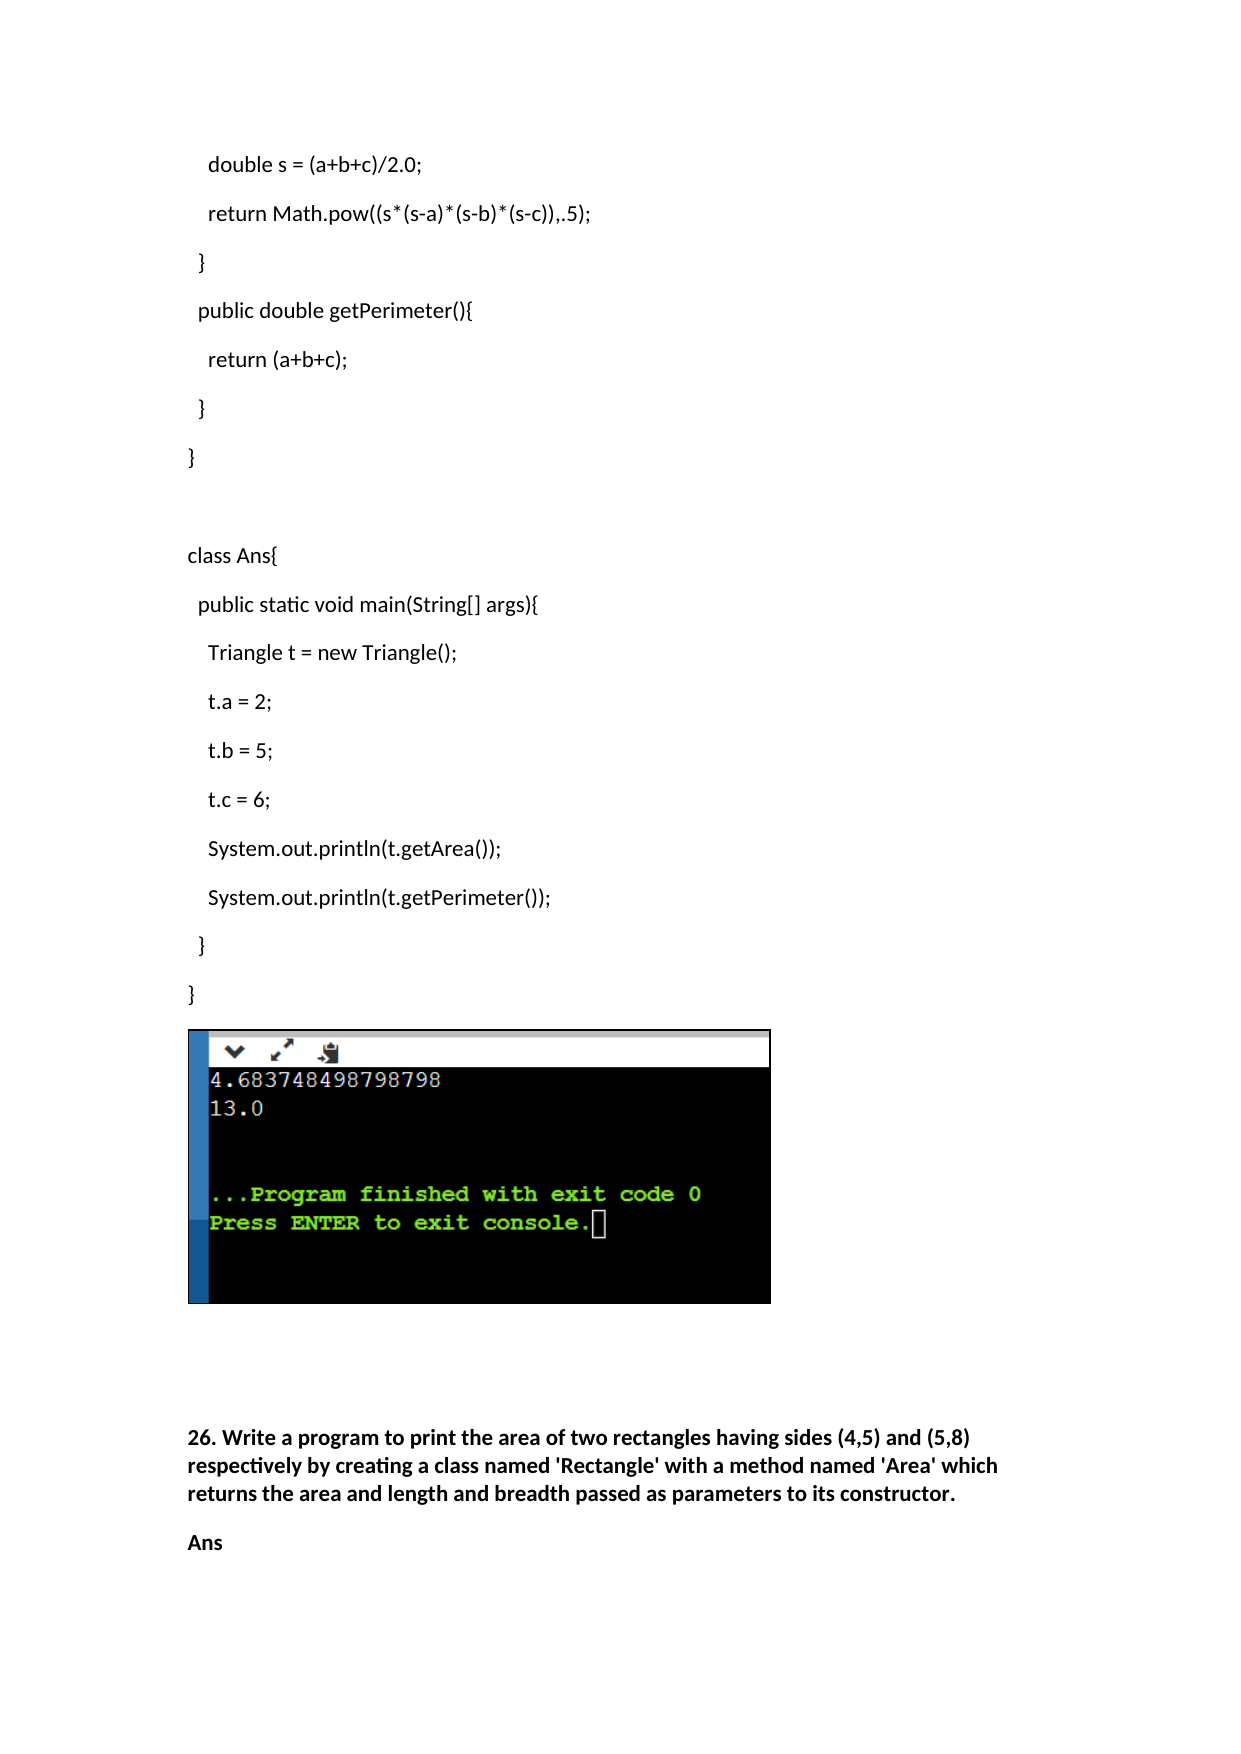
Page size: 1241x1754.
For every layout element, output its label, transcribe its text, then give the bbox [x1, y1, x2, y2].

text 26. Write a program to print the area of two rectangles having sides (4,5) and (5,8) respectively by creating a class named 'Rectangle' with a method named 'Area' which returns the area and length and breadth passed as parameters to its constructor. [187, 1423, 1053, 1507]
text public double getPerimeter(){ [187, 297, 1053, 324]
text } [187, 932, 1053, 960]
text public static void main(String[] args){ [187, 590, 1053, 618]
text } [187, 248, 1053, 276]
text } [187, 981, 1053, 1008]
text return (a+b+c); [187, 345, 1053, 373]
text return Math.pow((s*(s-a)*(s-b)*(s-c)),.5); [187, 199, 1053, 227]
text double s = (a+b+c)/2.0; [187, 150, 1053, 178]
text System.out.println(t.getPerimeter()); [187, 883, 1053, 911]
text System.out.println(t.getArea()); [187, 834, 1053, 862]
text } [187, 443, 1053, 471]
text t.a = 2; [187, 687, 1053, 715]
text Ans [187, 1528, 1053, 1556]
text t.c = 6; [187, 785, 1053, 813]
text } [187, 394, 1053, 422]
text class Ans{ [187, 541, 1053, 569]
text t.b = 5; [187, 736, 1053, 764]
text Triangle t = new Triangle(); [187, 638, 1053, 667]
